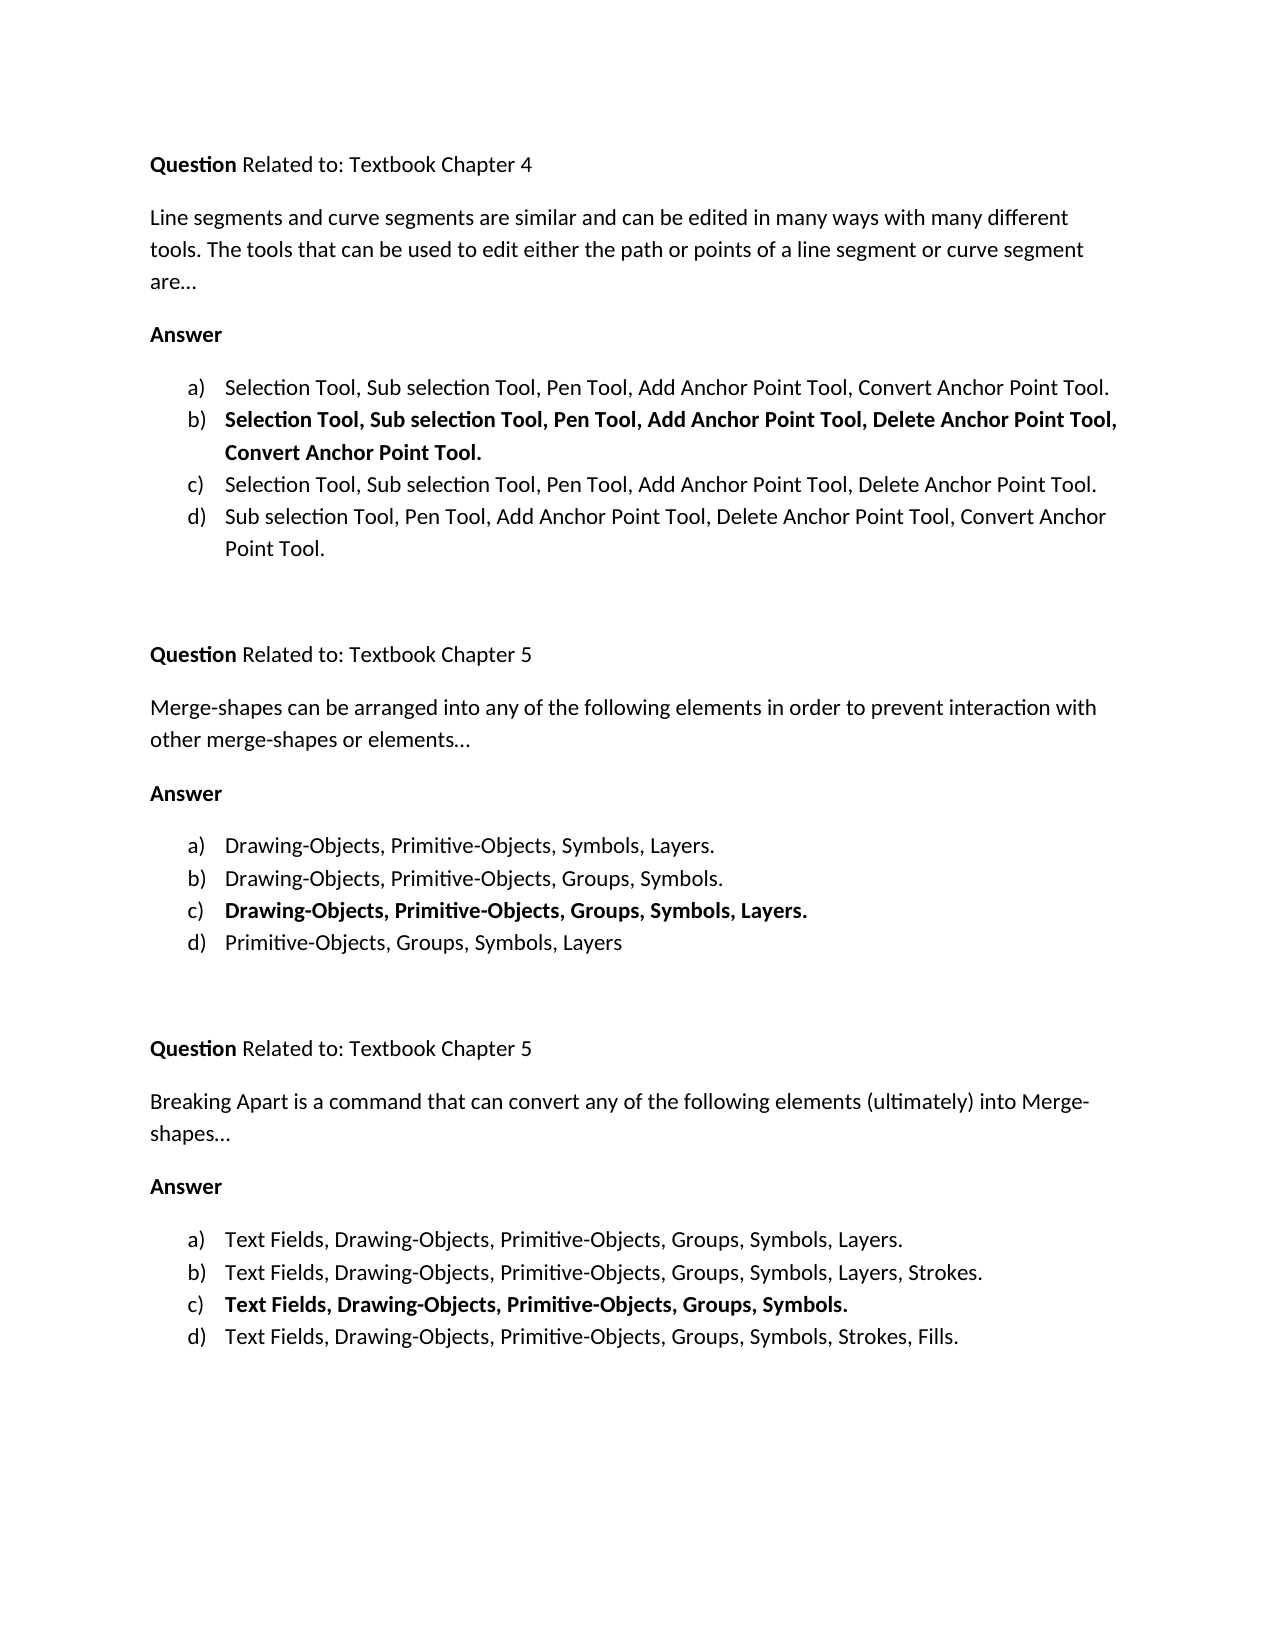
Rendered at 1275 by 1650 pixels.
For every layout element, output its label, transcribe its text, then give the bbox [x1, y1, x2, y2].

text Answer [150, 1172, 1125, 1201]
list Selection Tool, Sub selection Tool, Pen Tool, Add Anchor Point Tool, Delete Anchor Point Tool. [187, 470, 1125, 498]
text Line segments and curve segments are similar and can be edited in many ways with many different tools. The tools that can be used to edit either the path or points of a line segment or curve segment are… [150, 203, 1125, 295]
list Text Fields, Drawing-Objects, Primitive-Objects, Groups, Symbols, Layers, Strokes. [187, 1258, 1125, 1286]
text Question Related to: Textbook Chapter 5 [150, 640, 1125, 668]
text Breaking Apart is a command that can convert any of the following elements (ultimately) into Merge-shapes… [150, 1087, 1125, 1147]
list Sub selection Tool, Pen Tool, Add Anchor Point Tool, Delete Anchor Point Tool, Convert Anchor Point Tool. [187, 502, 1125, 562]
text Answer [150, 320, 1125, 348]
list Text Fields, Drawing-Objects, Primitive-Objects, Groups, Symbols. [187, 1290, 1125, 1318]
text Question Related to: Textbook Chapter 5 [150, 1034, 1125, 1062]
text Merge-shapes can be arranged into any of the following elements in order to prevent interaction with other merge-shapes or elements… [150, 693, 1125, 754]
list Drawing-Objects, Primitive-Objects, Groups, Symbols, Layers. [187, 896, 1125, 924]
list Selection Tool, Sub selection Tool, Pen Tool, Add Anchor Point Tool, Convert Anchor Point Tool. [187, 373, 1125, 401]
list Primitive-Objects, Groups, Symbols, Layers [187, 928, 1125, 956]
list Text Fields, Drawing-Objects, Primitive-Objects, Groups, Symbols, Layers. [187, 1226, 1125, 1253]
text Answer [150, 779, 1125, 807]
text Question Related to: Textbook Chapter 4 [150, 150, 1125, 178]
list Selection Tool, Sub selection Tool, Pen Tool, Add Anchor Point Tool, Delete Anchor Point Tool, Convert Anchor Point Tool. [187, 406, 1125, 466]
list Drawing-Objects, Primitive-Objects, Groups, Symbols. [187, 864, 1125, 892]
list Drawing-Objects, Primitive-Objects, Symbols, Layers. [187, 832, 1125, 860]
list Text Fields, Drawing-Objects, Primitive-Objects, Groups, Symbols, Strokes, Fills. [187, 1322, 1125, 1350]
